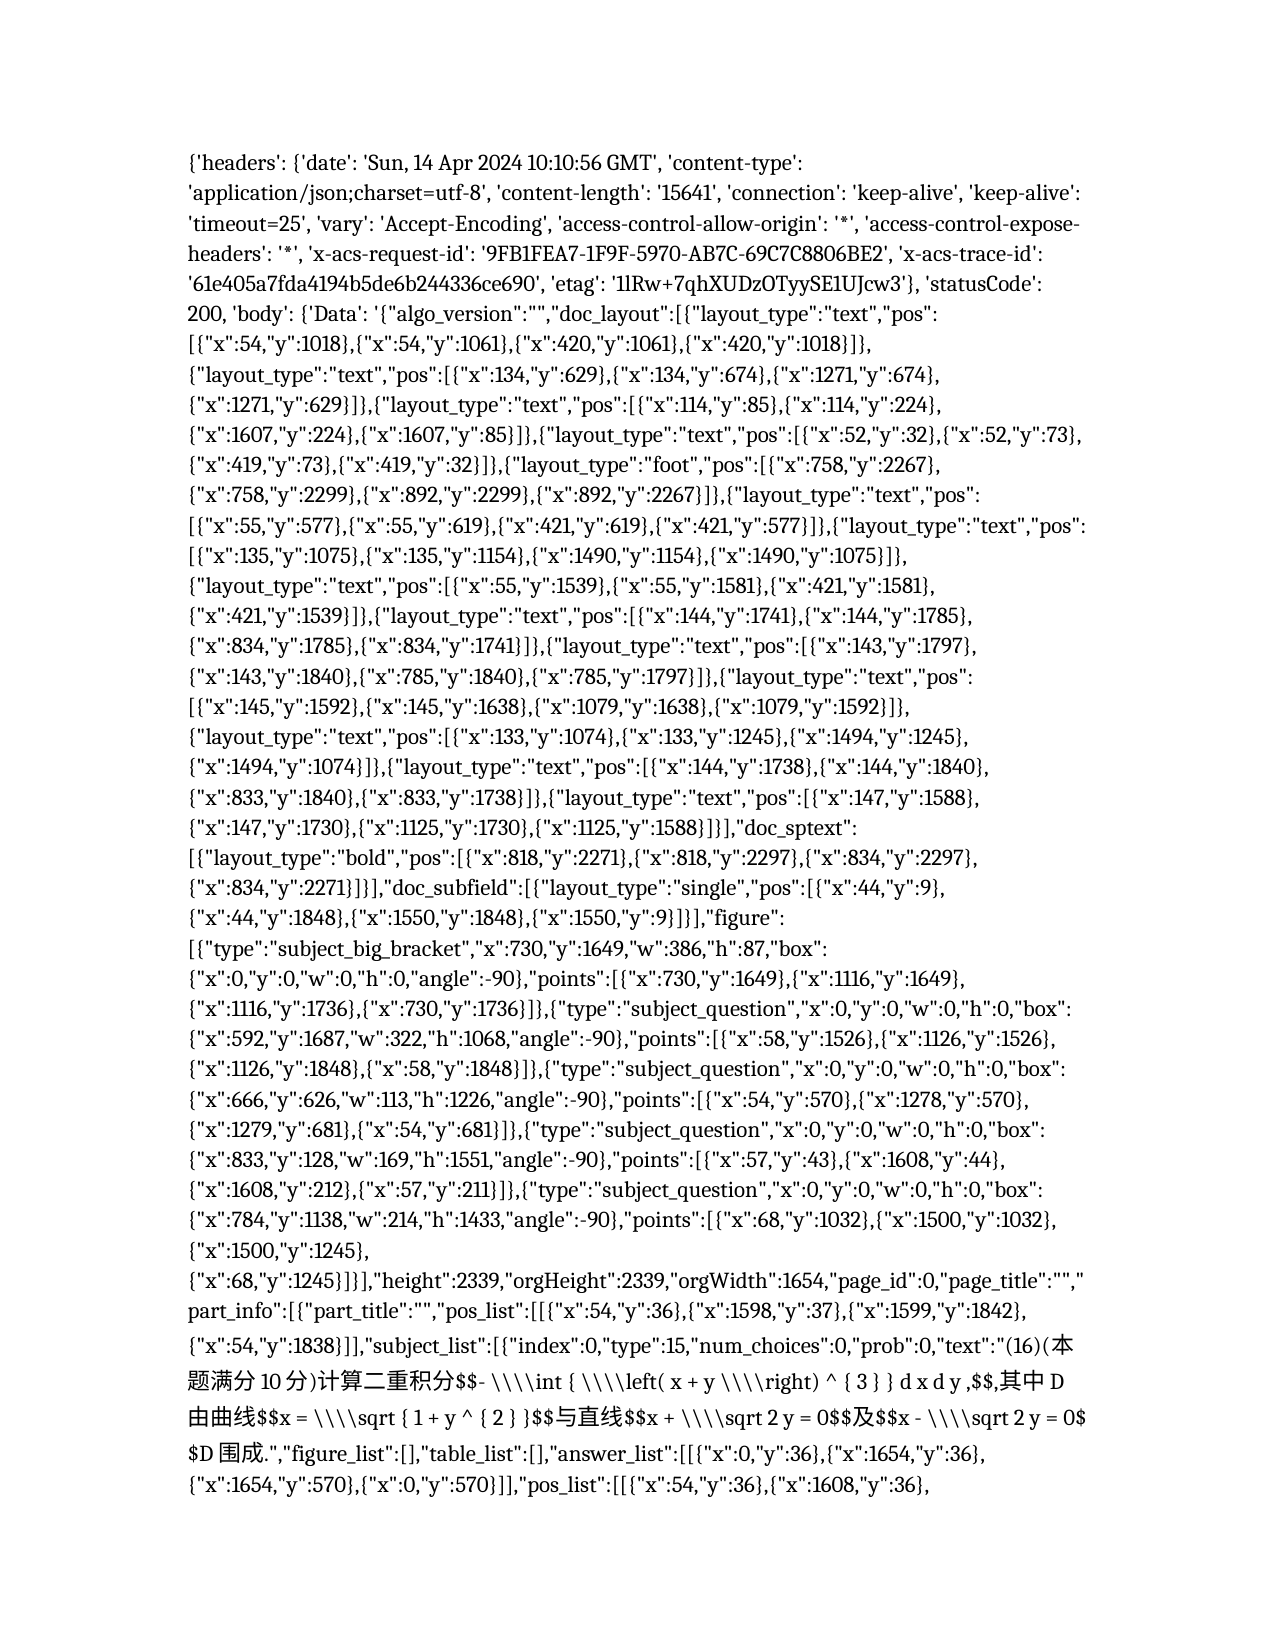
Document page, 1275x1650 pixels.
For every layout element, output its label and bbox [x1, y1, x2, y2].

text [187, 150, 1087, 1498]
